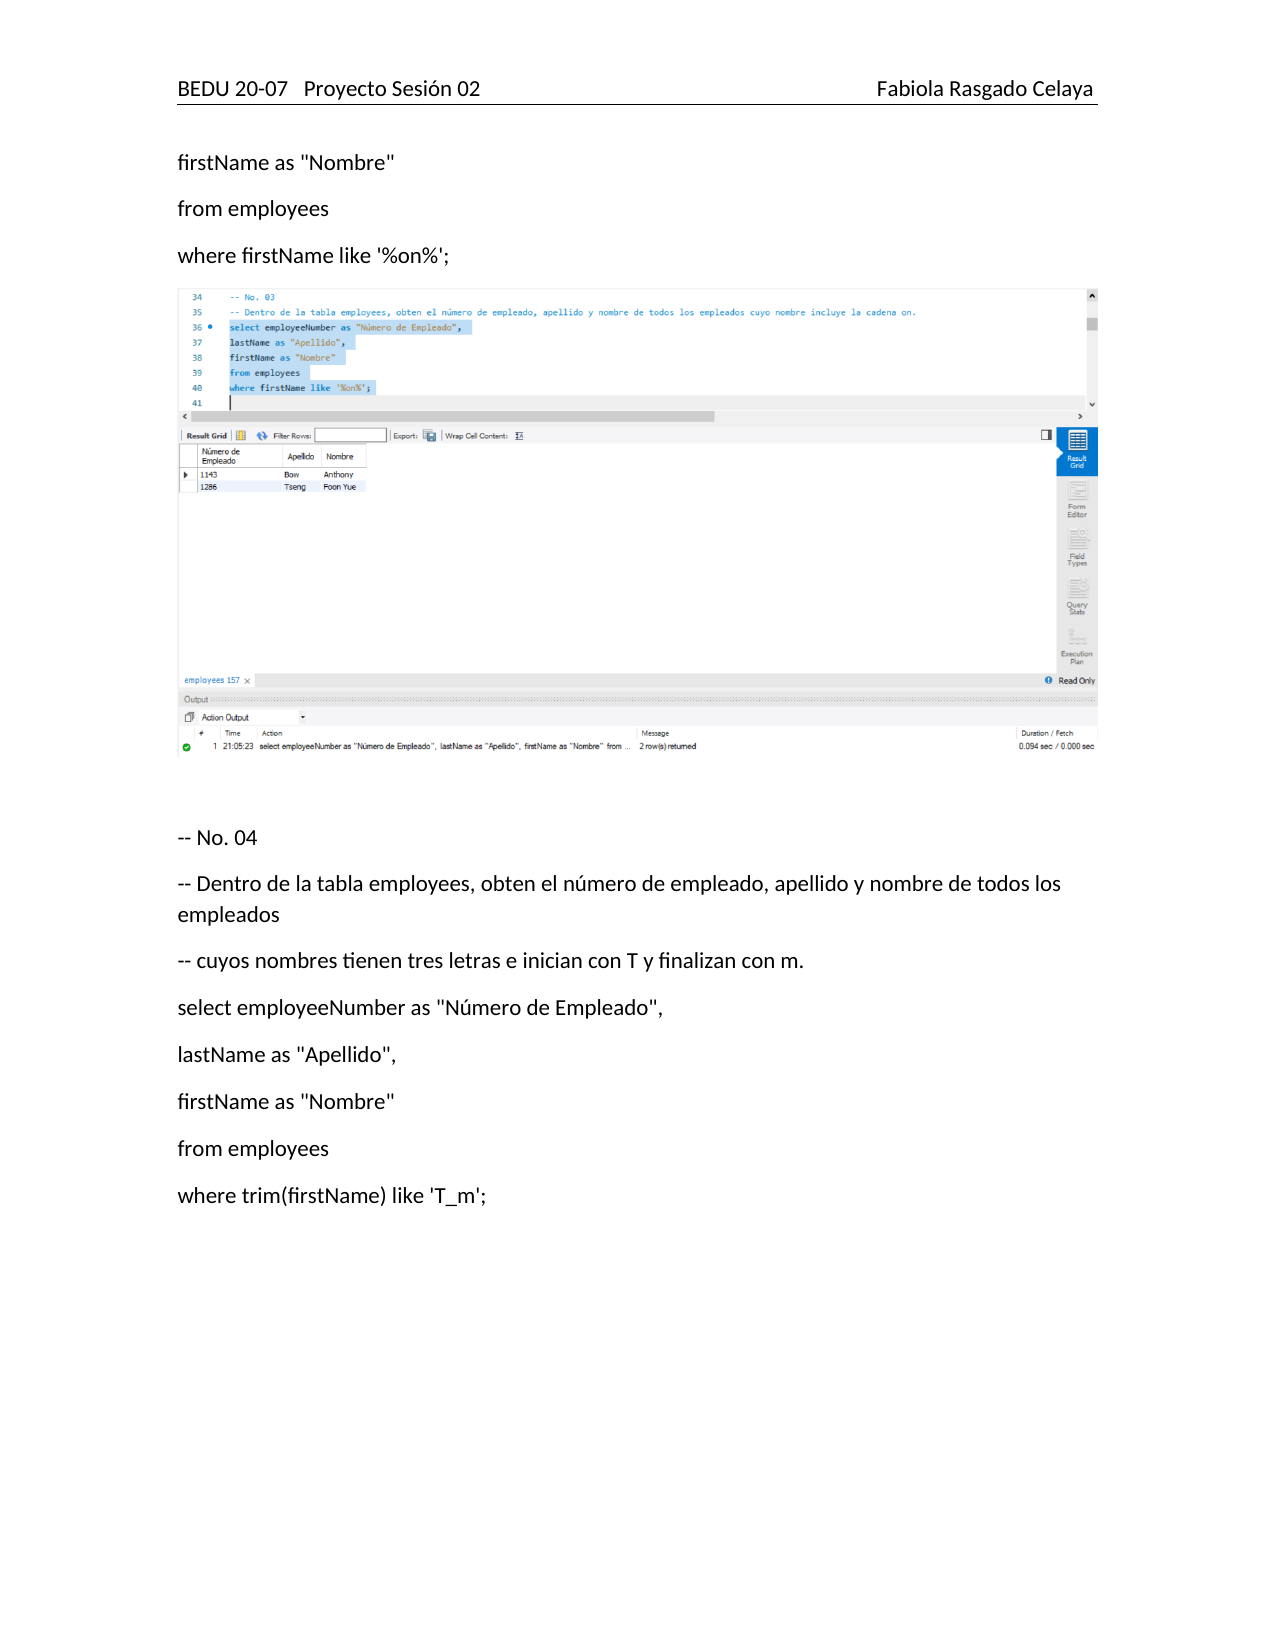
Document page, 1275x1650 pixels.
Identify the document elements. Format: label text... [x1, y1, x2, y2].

text from employees [177, 194, 1098, 222]
text where firstName like '%on%'; [177, 241, 1098, 269]
text -- cuyos nombres tienen tres letras e inician con T y finalizan con m. [177, 947, 1098, 975]
text firstName as "Nombre" [177, 148, 1098, 176]
picture [177, 288, 1098, 757]
text select employeeNumber as "Número de Empleado", [177, 993, 1098, 1022]
text from employees [177, 1134, 1098, 1162]
text -- Dentro de la tabla employees, obten el número de empleado, apellido y nombre de todos los empleados [177, 869, 1098, 928]
text lastName as "Apellido", [177, 1040, 1098, 1068]
text firstName as "Nombre" [177, 1087, 1098, 1115]
text -- No. 04 [177, 823, 1098, 851]
text where trim(firstName) like 'T_m'; [177, 1181, 1098, 1209]
